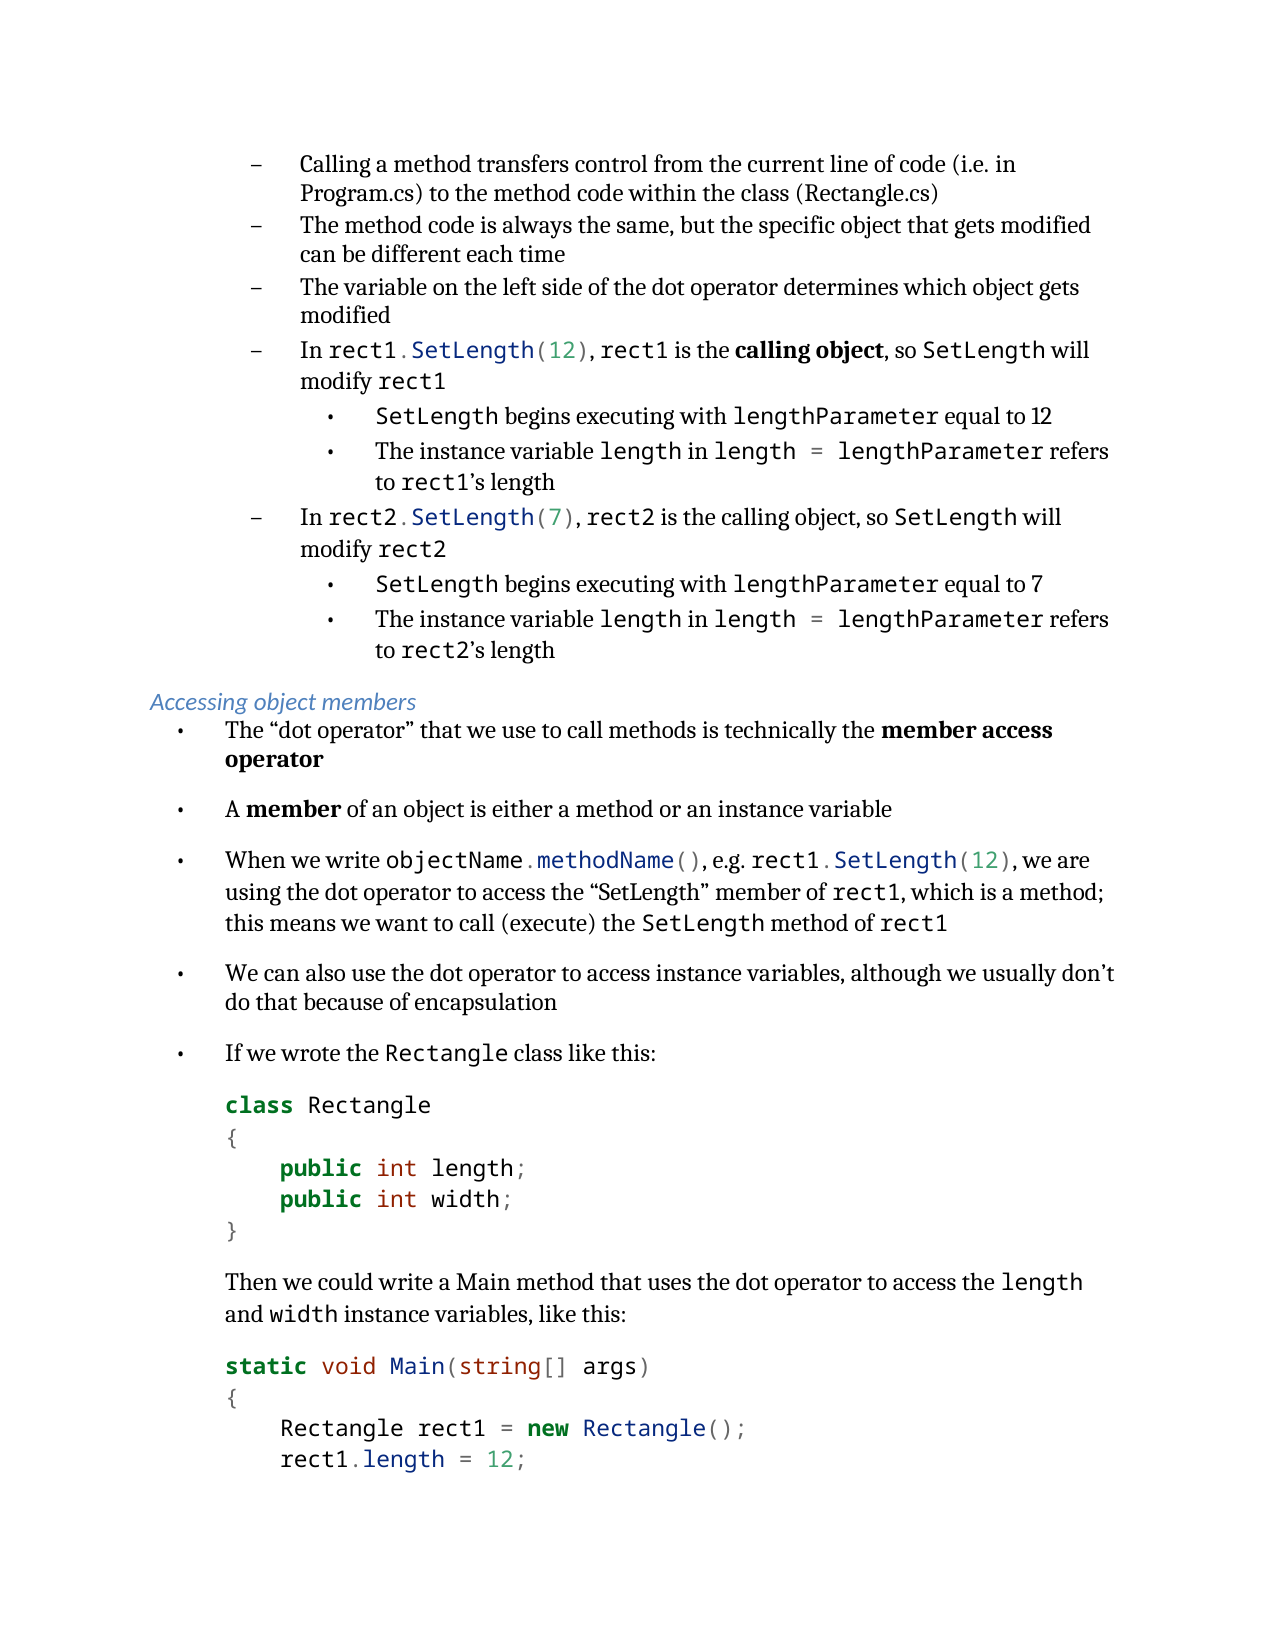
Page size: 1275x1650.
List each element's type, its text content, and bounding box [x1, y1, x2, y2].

list When we write objectName.methodName(), e.g. rect1.SetLength(12), we are using the dot operator to access the “SetLength” member of rect1, which is a method; this means we want to call (execute) the SetLength method of rect1 [175, 844, 1125, 938]
list A member of an object is either a method or an instance variable [175, 795, 1125, 823]
list In rect2.SetLength(7), rect2 is the calling object, so SetLength will modify rect2 [250, 501, 1125, 564]
list static void Main(string[] args) { Rectangle rect1 = new Rectangle(); rect1.length = 12; rect1.width = 3; } [175, 1350, 1125, 1475]
list In rect1.SetLength(12), rect1 is the calling object, so SetLength will modify rect1 [250, 334, 1125, 396]
list Calling a method transfers control from the current line of code (i.e. in Program.cs) to the method code within the class (Rectangle.cs) [250, 150, 1125, 207]
list If we wrote the Rectangle class like this: [175, 1037, 1125, 1068]
list The instance variable length in length = lengthParameter refers to rect2’s length [325, 602, 1125, 665]
list The method code is always the same, but the specific object that gets modified can be different each time [250, 211, 1125, 269]
list SetLength begins executing with lengthParameter equal to 7 [325, 567, 1125, 599]
list We can also use the dot operator to access instance variables, although we usually don’t do that because of encapsulation [175, 959, 1125, 1016]
list SetLength begins executing with lengthParameter equal to 12 [325, 400, 1125, 431]
list class Rectangle { public int length; public int width; } [175, 1089, 1125, 1246]
list The instance variable length in length = lengthParameter refers to rect1’s length [325, 435, 1125, 497]
list The “dot operator” that we use to call methods is technically the member access operator [175, 716, 1125, 774]
list Then we could write a Main method that uses the dot operator to access the length and width instance variables, like this: [175, 1266, 1125, 1329]
list The variable on the left side of the dot operator determines which object gets modified [250, 272, 1125, 330]
subtitle Accessing object members [150, 686, 1125, 716]
